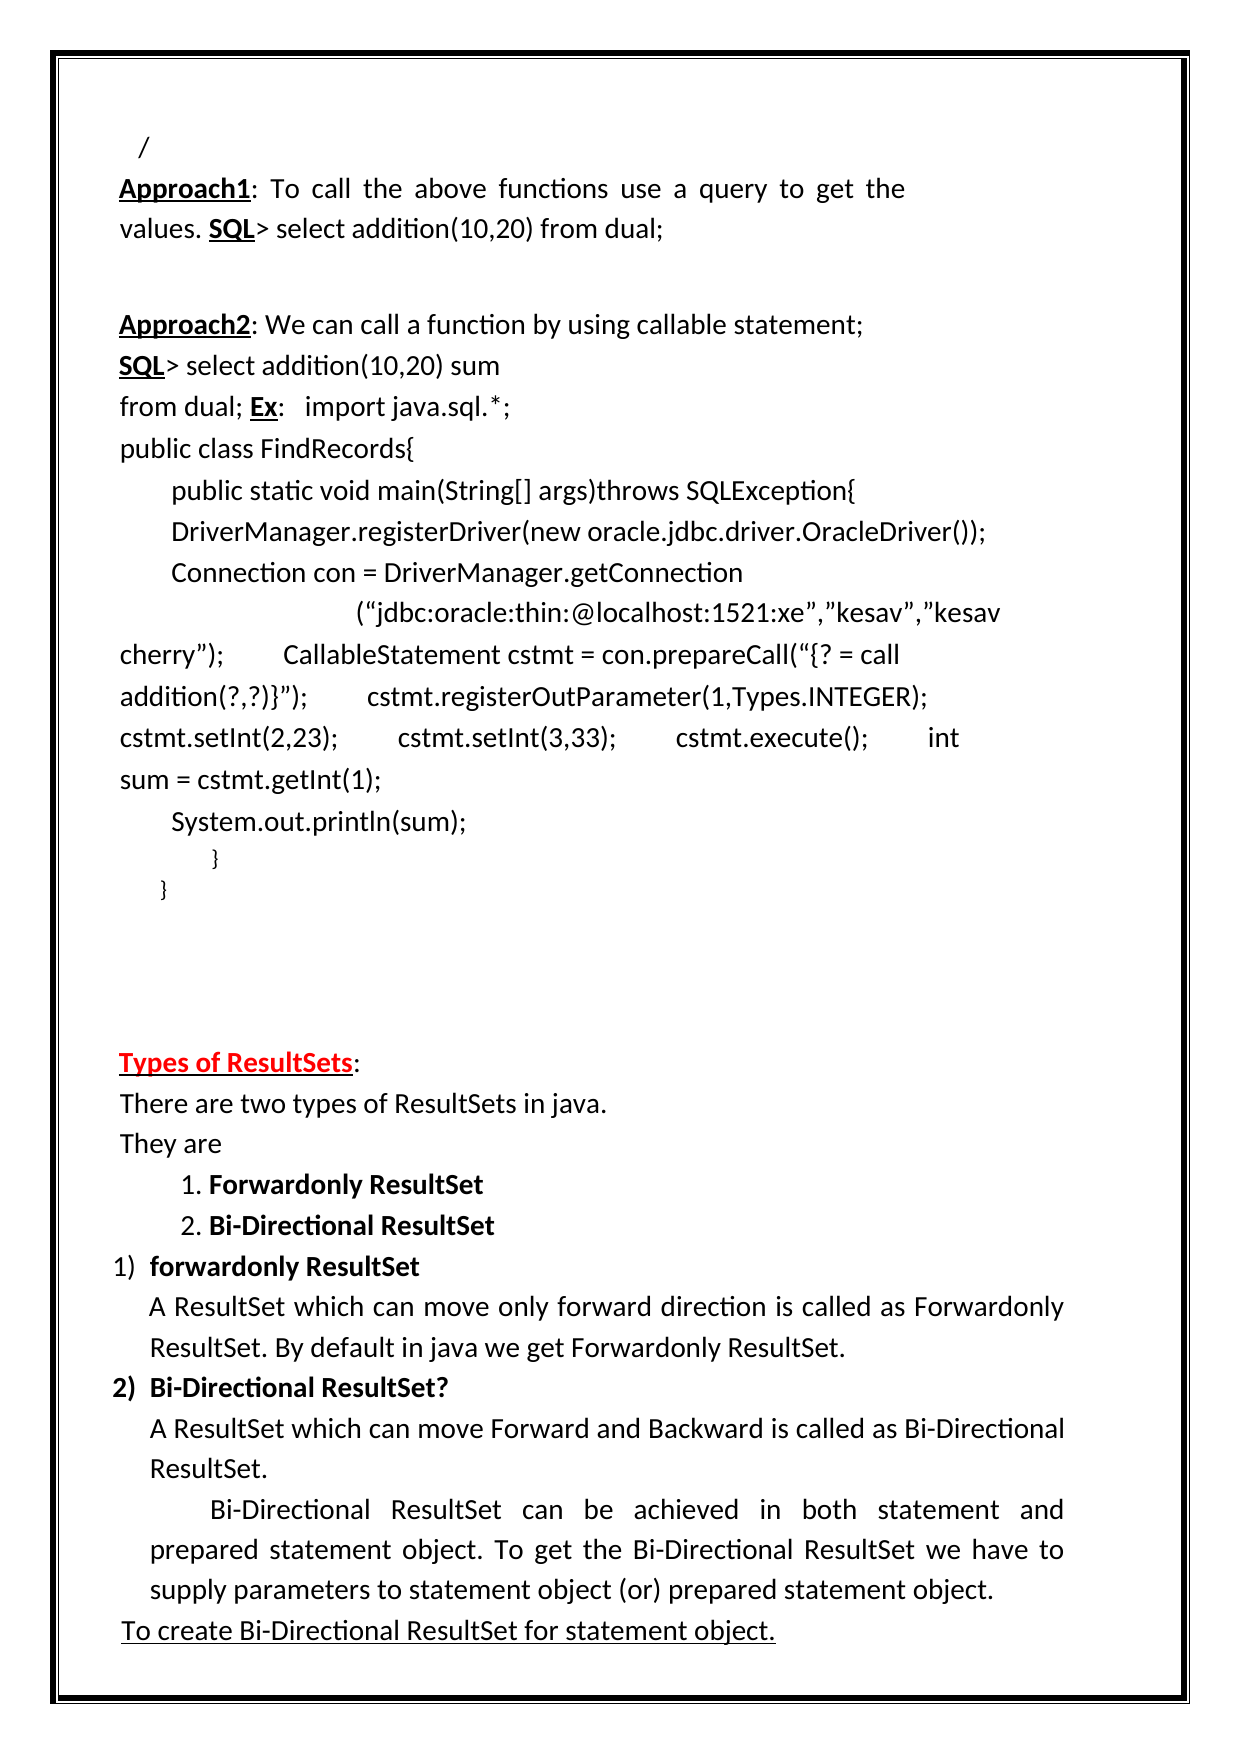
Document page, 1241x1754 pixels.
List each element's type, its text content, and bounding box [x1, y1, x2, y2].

list Bi-Directional ResultSet [180, 1207, 1066, 1243]
text SQL> select addition(10,20) sum from dual; Ex: import java.sql.*; public class FindRecords{ [118, 347, 532, 466]
text Connection con = DriverManager.getConnection [118, 554, 1066, 589]
text DriverManager.registerDriver(new oracle.jdbc.driver.OracleDriver()); [118, 513, 1066, 548]
text A ResultSet which can move Forward and Backward is called as Bi-Directional ResultSet. [149, 1410, 1066, 1486]
list Bi-Directional ResultSet? [112, 1369, 1066, 1405]
text (“jdbc:oracle:thin:@localhost:1521:xe”,”kesav”,”kesav cherry”); CallableStatement cstmt = con.prepareCall(“{? = call addition(?,?)}”); cstmt.registerOutParameter(1,Types.INTEGER); cstmt.setInt(2,23); cstmt.setInt(3,33); cstmt.execute(); int sum = cstmt.getInt(1); [118, 594, 1014, 797]
text public static void main(String[] args)throws SQLException{ [118, 472, 1066, 508]
text } [118, 844, 1140, 872]
text } [118, 875, 1140, 903]
text Approach1: To call the above functions use a query to get the values. SQL> select addition(10,20) from dual; [118, 170, 906, 246]
list forwardonly ResultSet [112, 1248, 1066, 1283]
text / [118, 129, 1066, 165]
list Forwardonly ResultSet [180, 1166, 1066, 1202]
text Types of ResultSets: [118, 1044, 1066, 1080]
text To create Bi-Directional ResultSet for statement object. [120, 1612, 1066, 1648]
text A ResultSet which can move only forward direction is called as Forwardonly ResultSet. By default in java we get Forwardonly ResultSet. [148, 1288, 1066, 1364]
text System.out.println(sum); [118, 803, 1066, 839]
text They are [119, 1126, 1066, 1161]
text There are two types of ResultSets in java. [119, 1085, 1066, 1120]
text Bi-Directional ResultSet can be achieved in both statement and prepared statement object. To get the Bi-Directional ResultSet we have to supply parameters to statement object (or) prepared statement object. [149, 1491, 1066, 1607]
text Approach2: We can call a function by using callable statement; [118, 306, 1066, 342]
